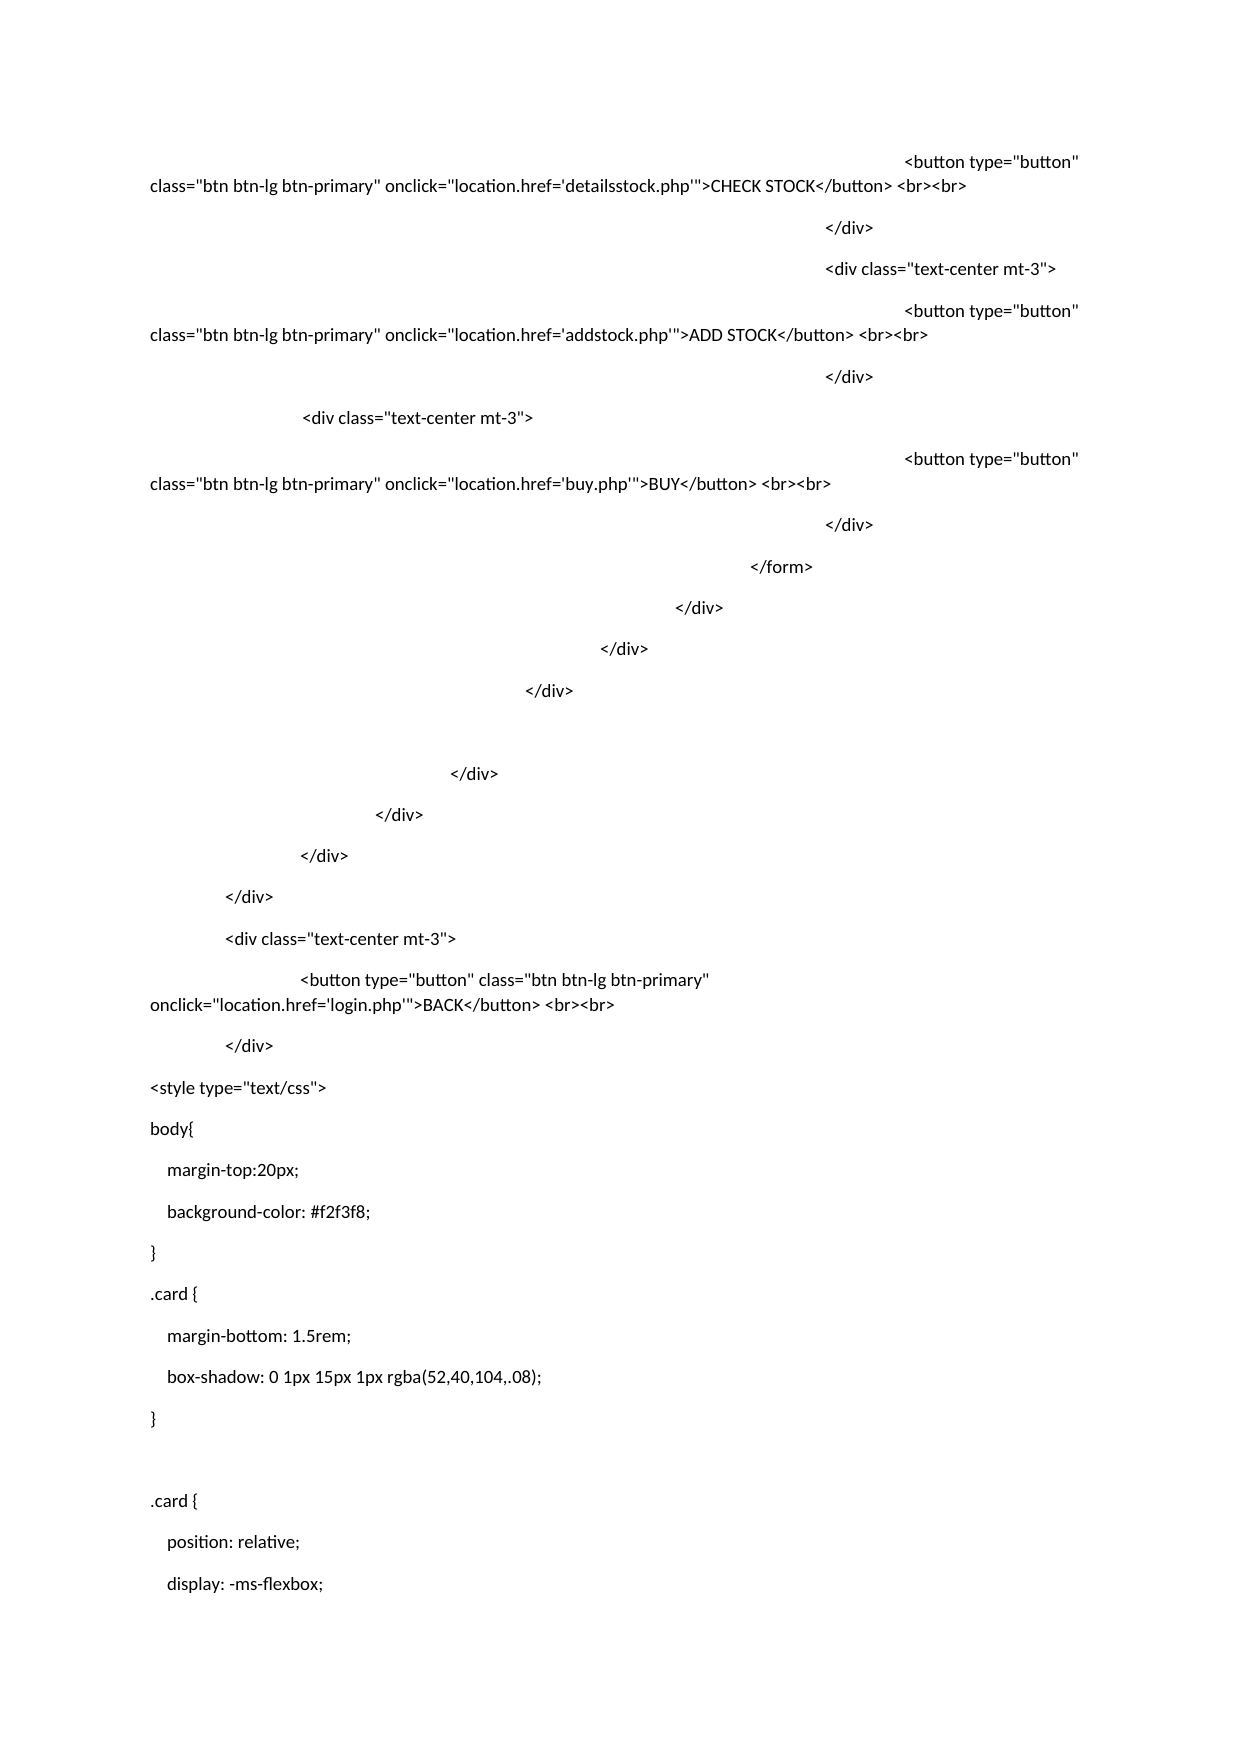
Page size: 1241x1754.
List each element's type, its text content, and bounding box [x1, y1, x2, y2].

text </div> [150, 886, 1090, 909]
text display: -ms-flexbox; [150, 1572, 1090, 1595]
text <button type="button" class="btn btn-lg btn-primary" onclick="location.href='login.php'">BACK</button> <br><br> [150, 968, 1090, 1016]
text <div class="text-center mt-3"> [150, 406, 1090, 429]
text </div> [150, 596, 1090, 619]
text </div> [150, 513, 1090, 536]
text </div> [150, 762, 1090, 784]
text <style type="text/css"> [150, 1076, 1090, 1099]
text </div> [150, 638, 1090, 661]
text </div> [150, 803, 1090, 826]
text </div> [150, 216, 1090, 239]
text <button type="button" class="btn btn-lg btn-primary" onclick="location.href='buy.php'">BUY</button> <br><br> [150, 447, 1090, 495]
text </div> [150, 844, 1090, 867]
text </div> [150, 1034, 1090, 1057]
text position: relative; [150, 1531, 1090, 1554]
text margin-top:20px; [150, 1158, 1090, 1181]
text .card { [150, 1489, 1090, 1512]
text body{ [150, 1117, 1090, 1140]
text <button type="button" class="btn btn-lg btn-primary" onclick="location.href='addstock.php'">ADD STOCK</button> <br><br> [150, 299, 1090, 346]
text </form> [150, 555, 1090, 578]
text <div class="text-center mt-3"> [150, 257, 1090, 280]
text } [150, 1241, 1090, 1264]
text </div> [150, 679, 1090, 702]
text <button type="button" class="btn btn-lg btn-primary" onclick="location.href='detailsstock.php'">CHECK STOCK</button> <br><br> [150, 150, 1090, 198]
text box-shadow: 0 1px 15px 1px rgba(52,40,104,.08); [150, 1365, 1090, 1388]
text <div class="text-center mt-3"> [150, 927, 1090, 950]
text margin-bottom: 1.5rem; [150, 1324, 1090, 1347]
text background-color: #f2f3f8; [150, 1200, 1090, 1223]
text } [150, 1407, 1090, 1429]
text .card { [150, 1283, 1090, 1306]
text </div> [150, 365, 1090, 388]
